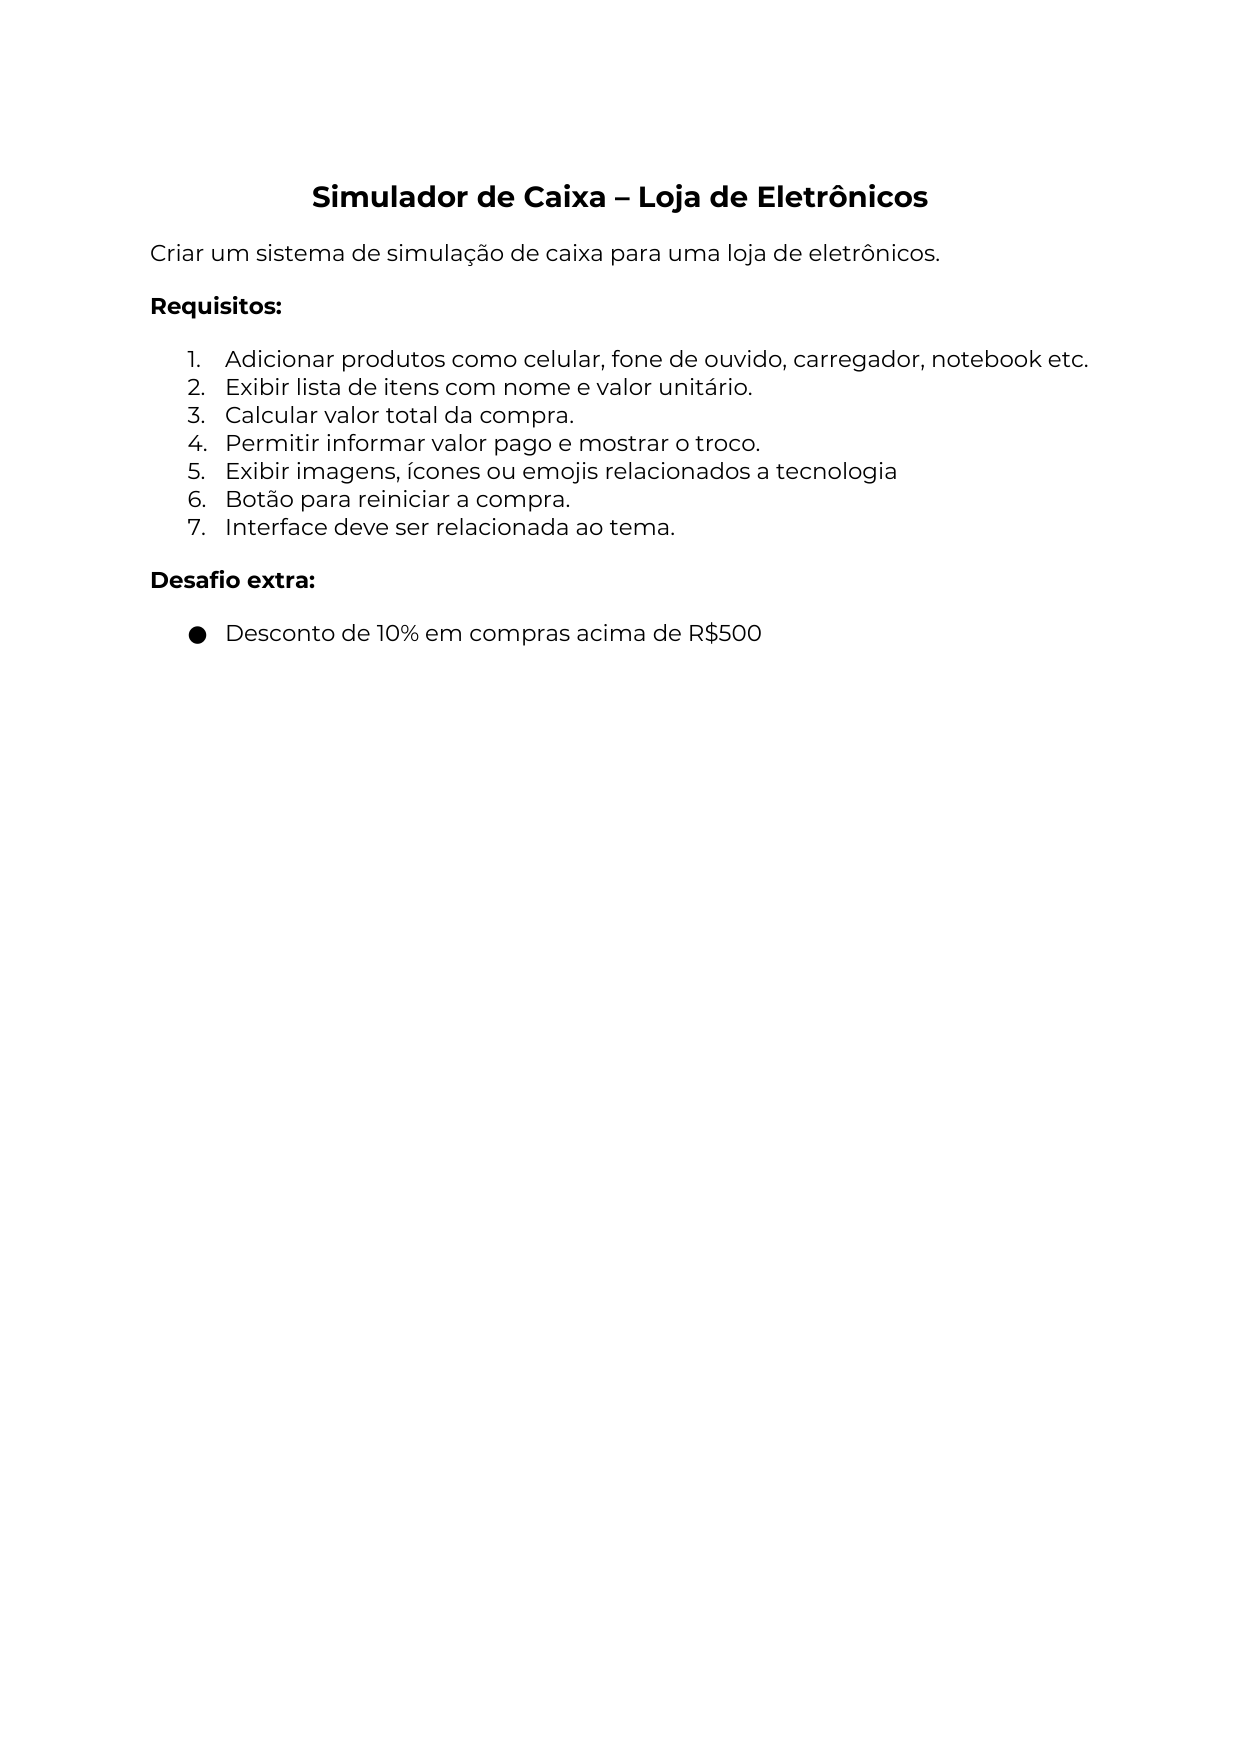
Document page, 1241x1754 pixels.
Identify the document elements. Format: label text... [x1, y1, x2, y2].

list Botão para reiniciar a compra. [187, 485, 1090, 513]
list Adicionar produtos como celular, fone de ouvido, carregador, notebook etc. [187, 346, 1090, 373]
list Calcular valor total da compra. [187, 401, 1090, 429]
list Exibir imagens, ícones ou emojis relacionados a tecnologia [187, 457, 1090, 485]
list Desconto de 10% em compras acima de R$500 [187, 619, 1090, 647]
text Criar um sistema de simulação de caixa para uma loja de eletrônicos. [150, 240, 1090, 268]
subtitle Simulador de Caixa – Loja de Eletrônicos [150, 179, 1090, 215]
list Exibir lista de itens com nome e valor unitário. [187, 373, 1090, 401]
list Interface deve ser relacionada ao tema. [187, 513, 1090, 541]
text Requisitos: [150, 293, 1090, 321]
list Permitir informar valor pago e mostrar o troco. [187, 429, 1090, 457]
subtitle Desafio extra: [150, 566, 1090, 594]
